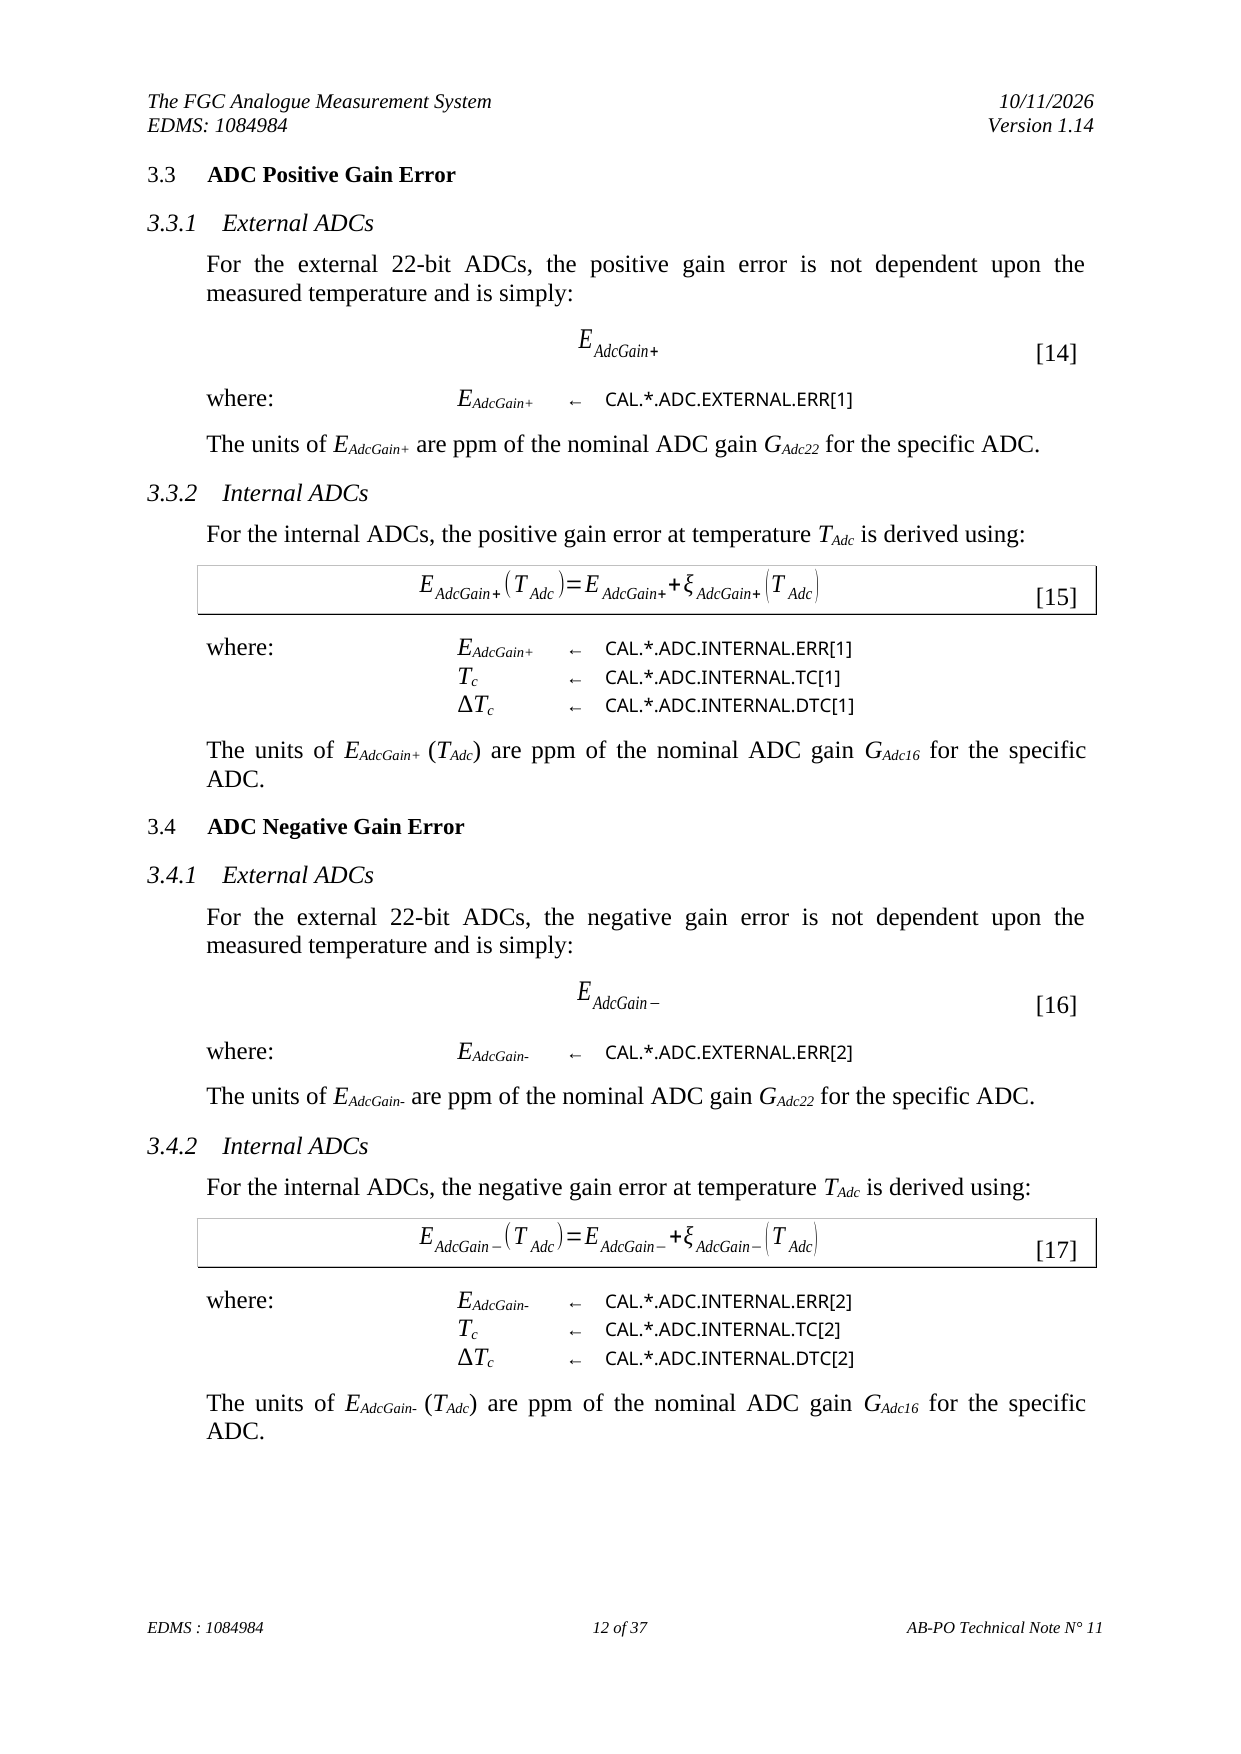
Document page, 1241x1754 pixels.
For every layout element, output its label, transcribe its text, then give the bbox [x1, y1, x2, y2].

subtitle Internal ADCs [147, 1131, 1098, 1159]
text [] [198, 566, 1095, 613]
text The units of EAdcGain- are ppm of the nominal ADC gain GAdc22 for the specific ADC. [206, 1081, 1086, 1110]
subtitle ADC Positive Gain Error [147, 161, 1098, 187]
subtitle ADC Negative Gain Error [147, 813, 1098, 840]
text where: EAdcGain- ← CAL.*.ADC.EXTERNAL.ERR[2] [206, 1036, 1086, 1064]
text For the external 22-bit ADCs, the negative gain error is not dependent upon the measured temperature and is simply: [206, 902, 1086, 959]
text [] [206, 976, 1086, 1019]
subtitle Internal ADCs [147, 478, 1098, 507]
text For the external 22-bit ADCs, the positive gain error is not dependent upon the measured temperature and is simply: [206, 249, 1086, 307]
text The units of EAdcGain+ (TAdc) are ppm of the nominal ADC gain GAdc16 for the specific ADC. [206, 735, 1086, 792]
text For the internal ADCs, the positive gain error at temperature TAdc is derived using: [206, 519, 1086, 548]
text For the internal ADCs, the negative gain error at temperature TAdc is derived using: [206, 1172, 1086, 1201]
text where: EAdcGain+ ← CAL.*.ADC.EXTERNAL.ERR[1] [206, 383, 1086, 412]
text where: EAdcGain- ← CAL.*.ADC.INTERNAL.ERR[2] Tc ← CAL.*.ADC.INTERNAL.TC[2] ΔTc ← CAL.*.ADC.INTERNAL.DTC[2] [206, 1285, 1086, 1371]
text [] [206, 323, 1086, 367]
text [] [198, 1219, 1095, 1266]
subtitle External ADCs [147, 861, 1098, 889]
subtitle External ADCs [147, 208, 1098, 237]
text The units of EAdcGain+ are ppm of the nominal ADC gain GAdc22 for the specific ADC. [206, 429, 1086, 457]
text where: EAdcGain+ ← CAL.*.ADC.INTERNAL.ERR[1] Tc ← CAL.*.ADC.INTERNAL.TC[1] ΔTc ← CAL.*.ADC.INTERNAL.DTC[1] [206, 632, 1086, 718]
text The units of EAdcGain- (TAdc) are ppm of the nominal ADC gain GAdc16 for the specific ADC. [206, 1388, 1086, 1445]
